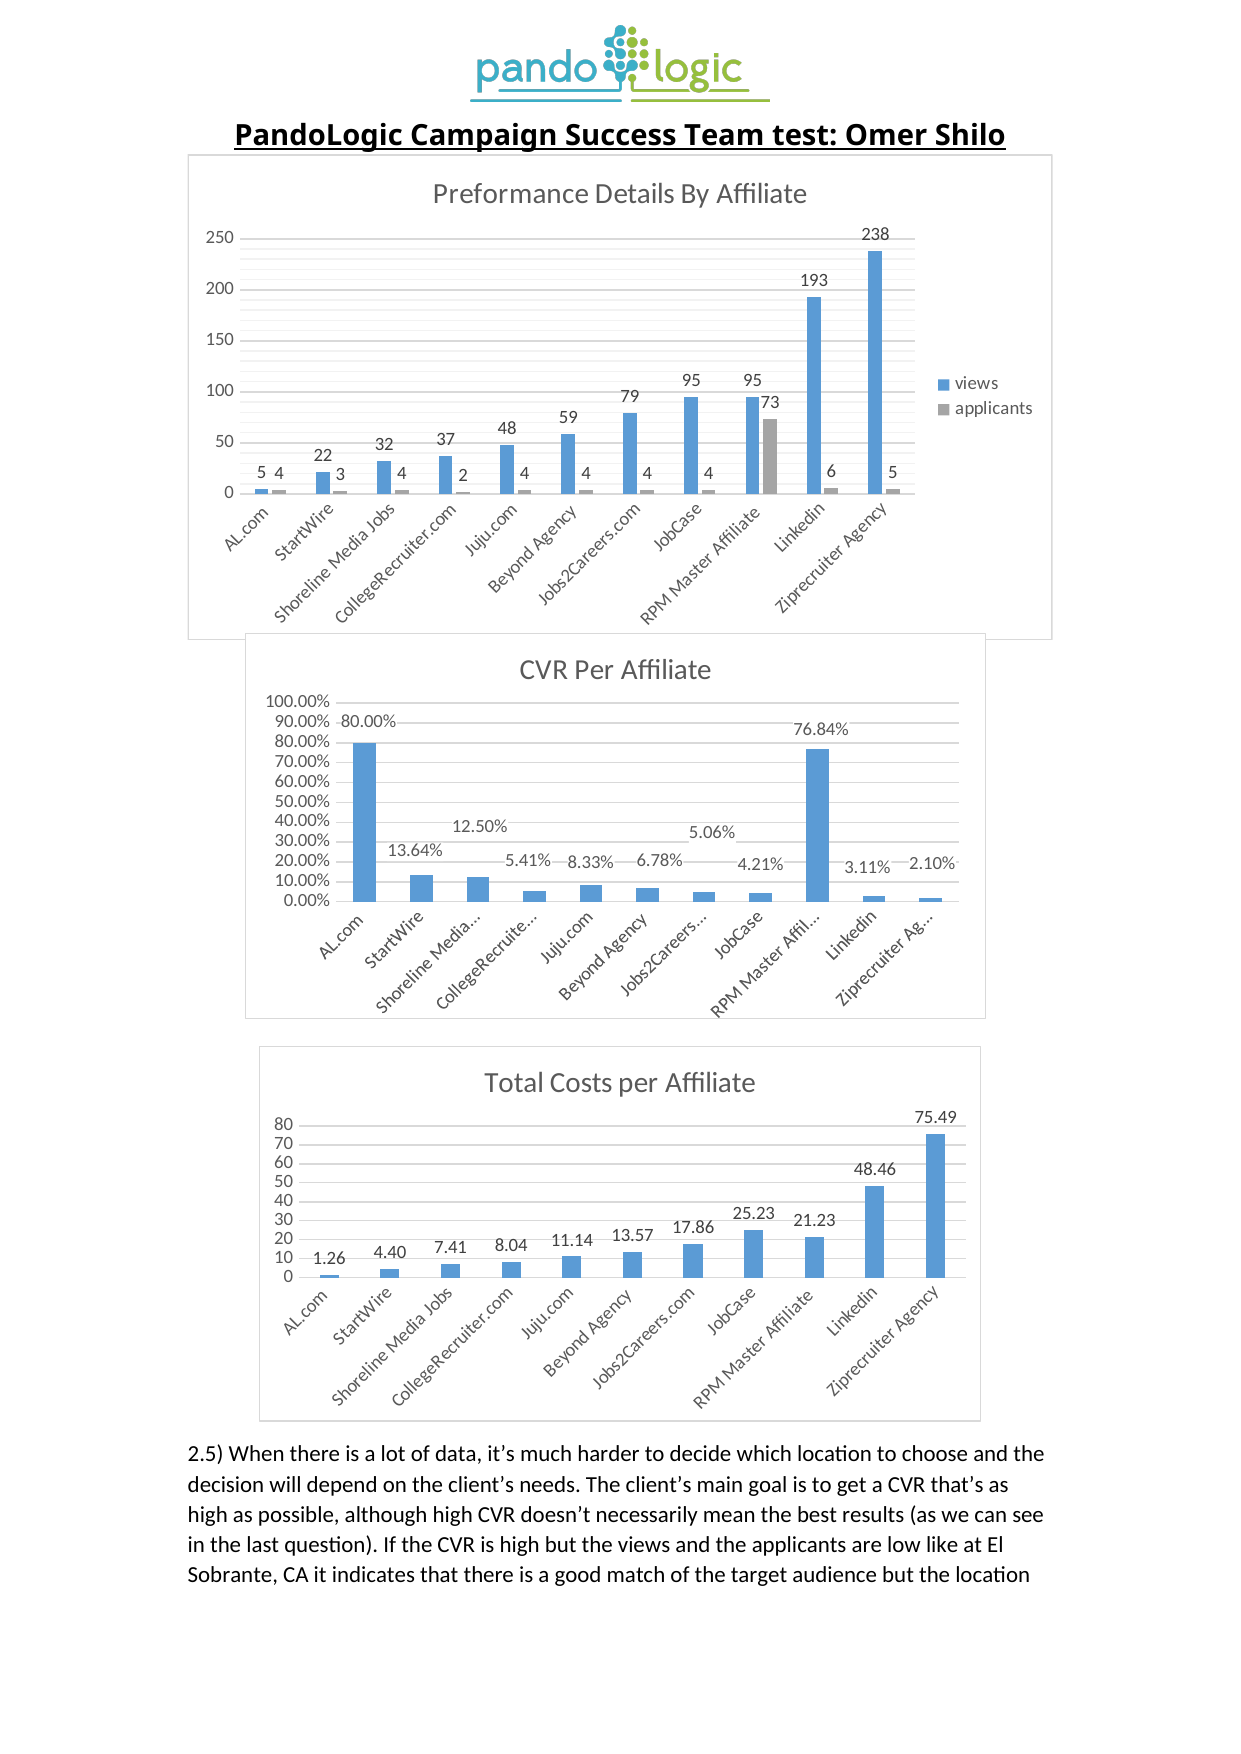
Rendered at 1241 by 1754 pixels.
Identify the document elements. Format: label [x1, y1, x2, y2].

text [187, 1439, 1053, 1588]
